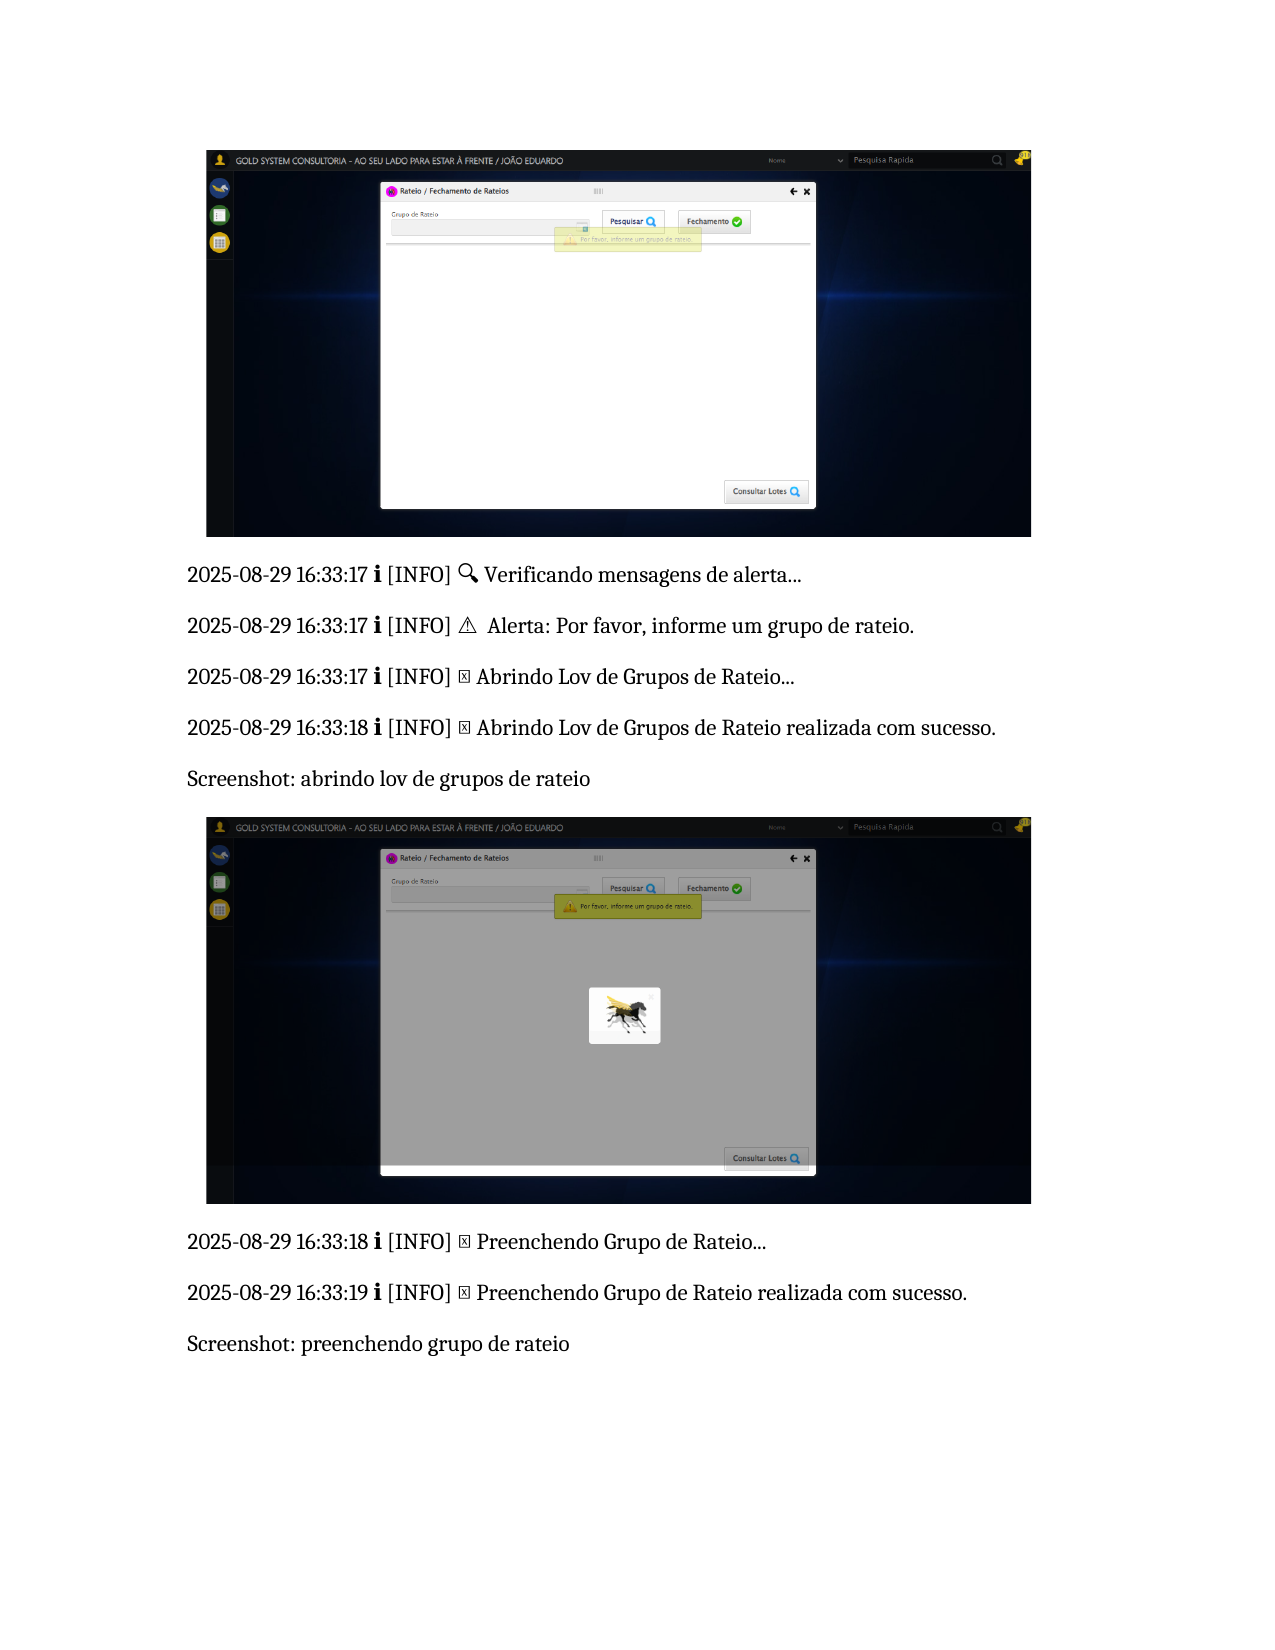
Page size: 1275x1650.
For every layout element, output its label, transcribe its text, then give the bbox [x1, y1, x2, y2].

text Screenshot: preenchendo grupo de rateio [187, 1331, 1087, 1357]
text 2025-08-29 16:33:17 ℹ️ [INFO] 🔍 Verificando mensagens de alerta... [187, 562, 1087, 588]
text 2025-08-29 16:33:18 ℹ️ [INFO] 🔄 Preenchendo Grupo de Rateio... [187, 1229, 1087, 1255]
text Screenshot: abrindo lov de grupos de rateio [187, 766, 1087, 792]
text 2025-08-29 16:33:18 ℹ️ [INFO] ✅ Abrindo Lov de Grupos de Rateio realizada com sucesso. [187, 715, 1087, 741]
text 2025-08-29 16:33:19 ℹ️ [INFO] ✅ Preenchendo Grupo de Rateio realizada com sucesso. [187, 1280, 1087, 1306]
picture [206, 817, 1032, 1204]
text 2025-08-29 16:33:17 ℹ️ [INFO] 🔄 Abrindo Lov de Grupos de Rateio... [187, 664, 1087, 690]
text 2025-08-29 16:33:17 ℹ️ [INFO] 📢 ⚠️ Alerta: Por favor, informe um grupo de rateio. [187, 613, 1087, 639]
picture [206, 150, 1032, 537]
